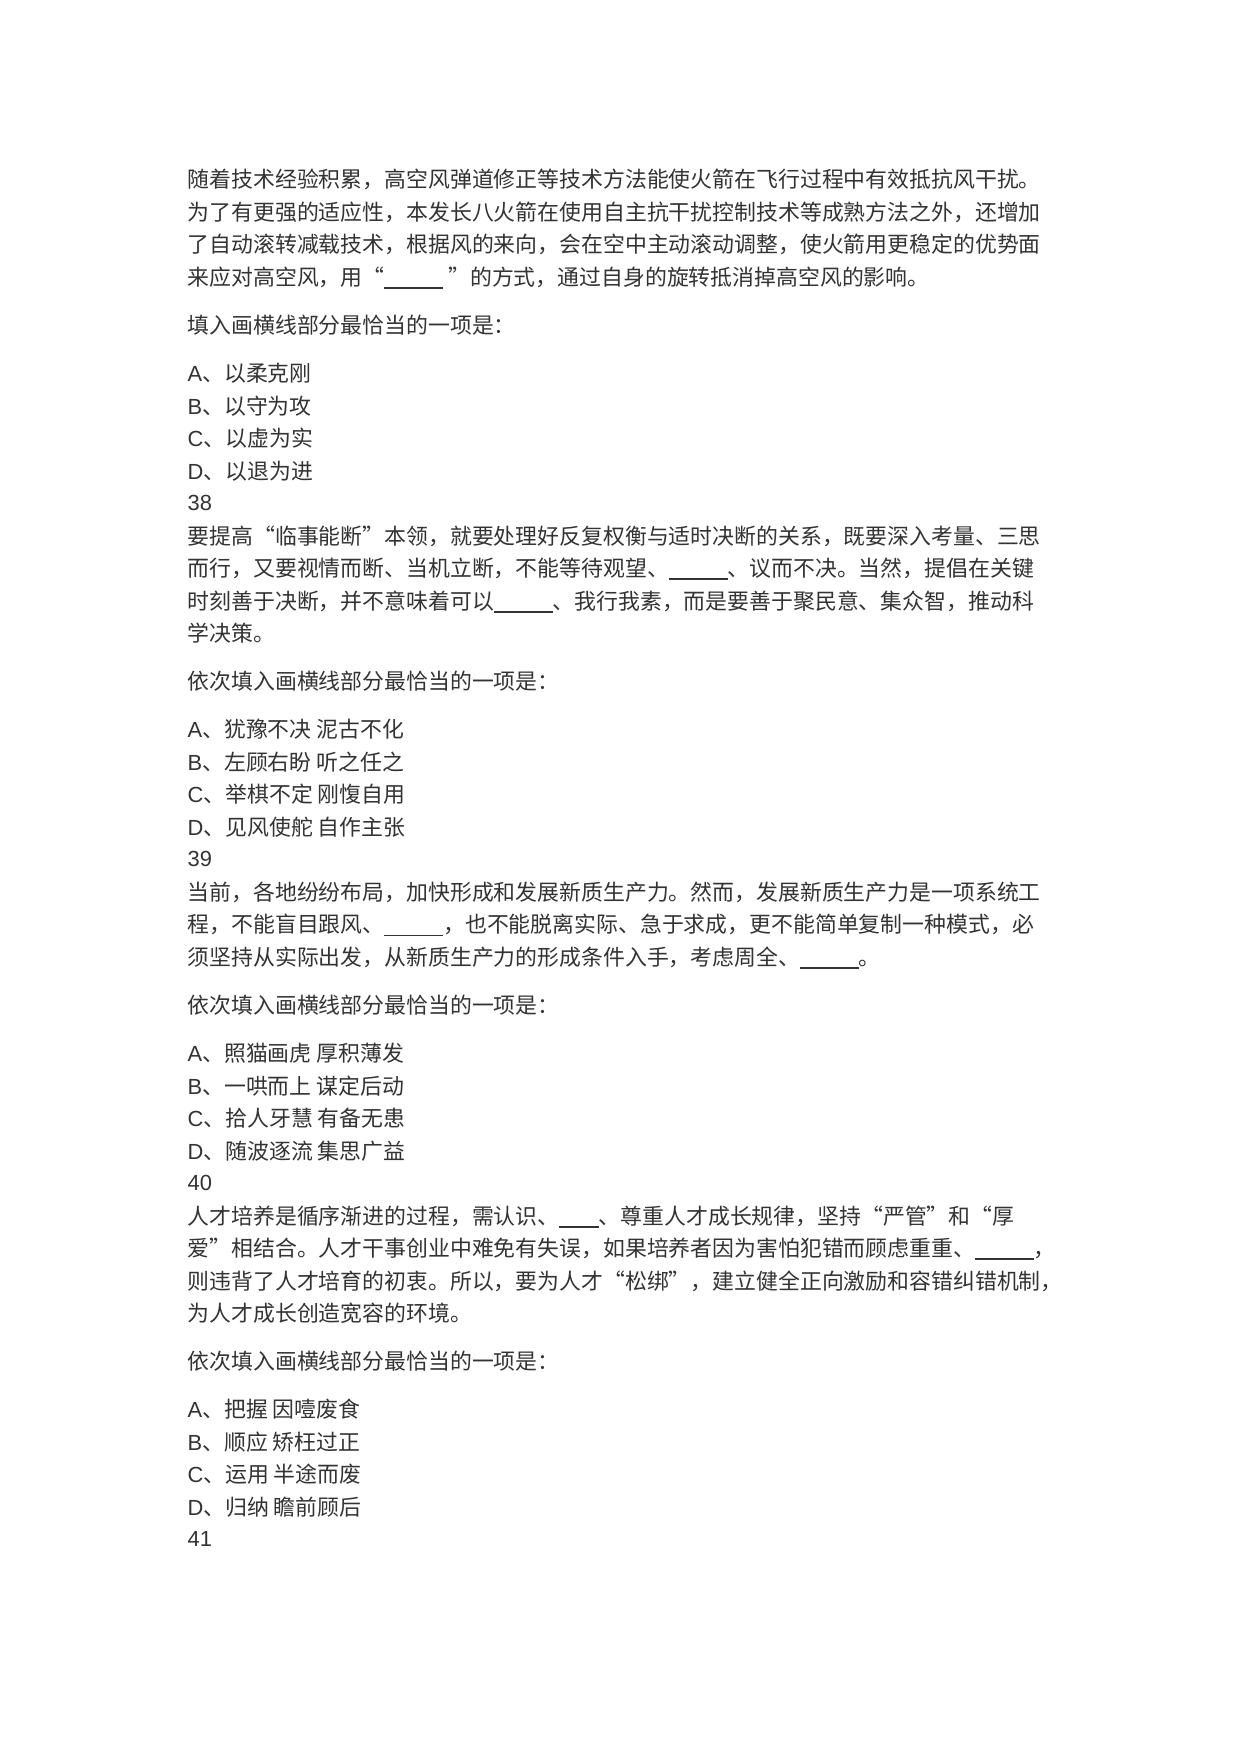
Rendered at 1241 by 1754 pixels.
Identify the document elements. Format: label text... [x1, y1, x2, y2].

text B、左顾右盼 听之任之 [187, 744, 1053, 777]
text 依次填入画横线部分最恰当的一项是： [187, 1344, 1053, 1376]
text C、拾人牙慧 有备无患 [187, 1101, 1053, 1133]
text D、随波逐流 集思广益 [187, 1133, 1053, 1166]
text 人才培养是循序渐进的过程，需认识、 、尊重人才成长规律，坚持“严管”和“厚爱”相结合。人才干事创业中难免有失误，如果培养者因为害怕犯错而顾虑重重、 ，则违背了人才培育的初衷。所以，要为人才“松绑”，建立健全正向激励和容错纠错机制，为人才成长创造宽容的环境。 [187, 1198, 1053, 1328]
text D、归纳 瞻前顾后 [187, 1489, 1053, 1522]
text B、以守为攻 [187, 388, 1053, 421]
text 依次填入画横线部分最恰当的一项是： [187, 988, 1053, 1020]
text 随着技术经验积累，高空风弹道修正等技术方法能使火箭在飞行过程中有效抵抗风干扰。为了有更强的适应性，本发长八火箭在使用自主抗干扰控制技术等成熟方法之外，还增加了自动滚转减载技术，根据风的来向，会在空中主动滚动调整，使火箭用更稳定的优势面来应对高空风，用“ ”的方式，通过自身的旋转抵消掉高空风的影响。 [187, 162, 1053, 292]
text 39 [187, 842, 1053, 874]
text B、一哄而上 谋定后动 [187, 1068, 1053, 1101]
text A、照猫画虎 厚积薄发 [187, 1036, 1053, 1068]
text B、顺应 矫枉过正 [187, 1424, 1053, 1457]
text 40 [187, 1166, 1053, 1198]
text 填入画横线部分最恰当的一项是： [187, 308, 1053, 340]
text 依次填入画横线部分最恰当的一项是： [187, 664, 1053, 696]
text C、以虚为实 [187, 421, 1053, 453]
text C、运用 半途而废 [187, 1457, 1053, 1489]
text A、犹豫不决 泥古不化 [187, 712, 1053, 744]
text C、举棋不定 刚愎自用 [187, 777, 1053, 809]
text 41 [187, 1522, 1053, 1554]
text A、把握 因噎废食 [187, 1392, 1053, 1424]
text D、以退为进 [187, 453, 1053, 486]
text A、以柔克刚 [187, 356, 1053, 388]
text 38 [187, 486, 1053, 518]
text 当前，各地纷纷布局，加快形成和发展新质生产力。然而，发展新质生产力是一项系统工程，不能盲目跟风、 ，也不能脱离实际、急于求成，更不能简单复制一种模式，必须坚持从实际出发，从新质生产力的形成条件入手，考虑周全、 。 [187, 874, 1053, 972]
text 要提高“临事能断”本领，就要处理好反复权衡与适时决断的关系，既要深入考量、三思而行，又要视情而断、当机立断，不能等待观望、 、议而不决。当然，提倡在关键时刻善于决断，并不意味着可以 、我行我素，而是要善于聚民意、集众智，推动科学决策。 [187, 518, 1053, 648]
text D、见风使舵 自作主张 [187, 809, 1053, 842]
